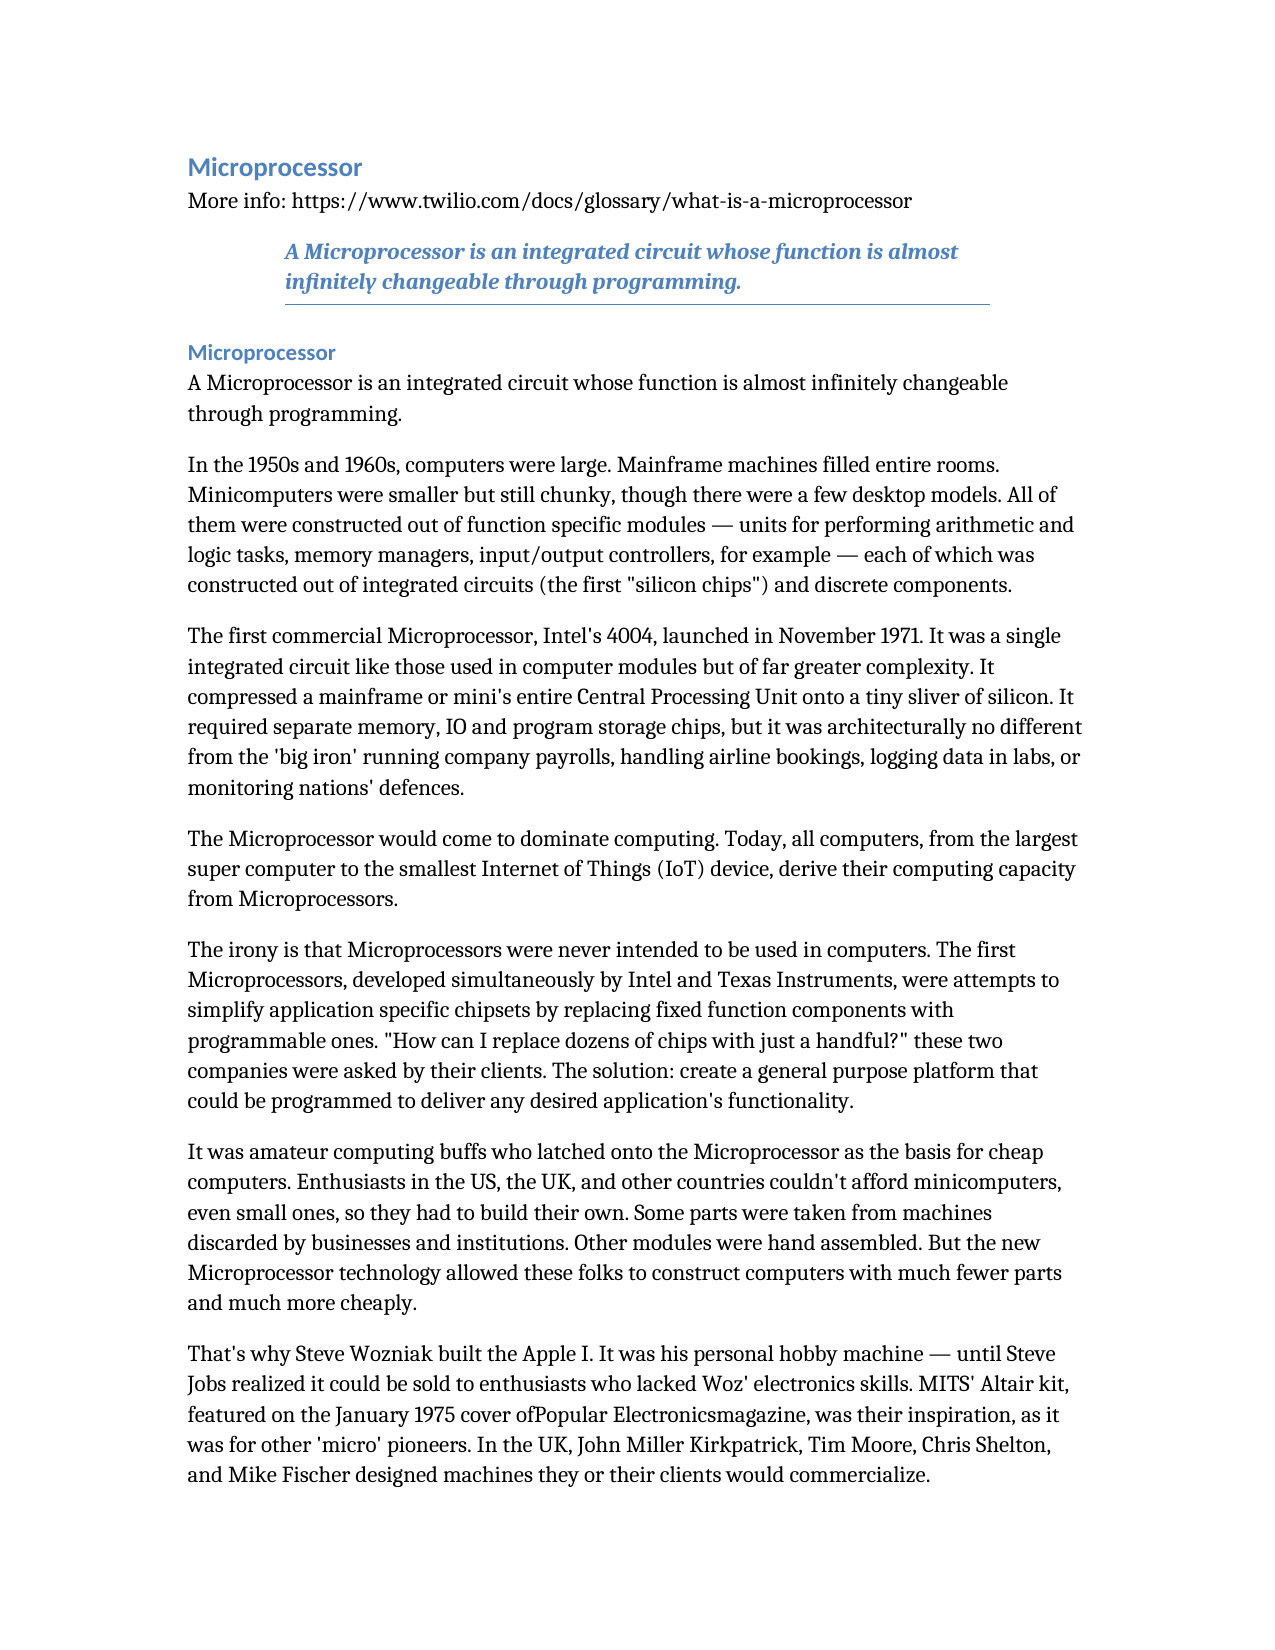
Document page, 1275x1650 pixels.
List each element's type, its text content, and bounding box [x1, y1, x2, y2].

subtitle Microprocessor [187, 150, 1087, 183]
subtitle Microprocessor [187, 338, 1087, 366]
text A Microprocessor is an integrated circuit whose function is almost infinitely changeable through programming. [187, 370, 1087, 427]
text The irony is that Microprocessors were never intended to be used in computers. The first Microprocessors, developed simultaneously by Intel and Texas Instruments, were attempts to simplify application specific chipsets by replacing fixed function components with programmable ones. "How can I replace dozens of chips with just a handful?" these two companies were asked by their clients. The solution: create a general purpose platform that could be programmed to deliver any desired application's functionality. [187, 937, 1087, 1114]
text That's why Steve Wozniak built the Apple I. It was his personal hobby machine — until Steve Jobs realized it could be sold to enthusiasts who lacked Woz' electronics skills. MITS' Altair kit, featured on the January 1975 cover ofPopular Electronicsmagazine, was their inspiration, as it was for other 'micro' pioneers. In the UK, John Miller Kirkpatrick, Tim Moore, Chris Shelton, and Mike Fischer designed machines they or their clients would commercialize. [187, 1341, 1087, 1488]
text A Microprocessor is an integrated circuit whose function is almost infinitely changeable through programming. [285, 239, 990, 304]
text The first commercial Microprocessor, Intel's 4004, launched in November 1971. It was a single integrated circuit like those used in computer modules but of far greater complexity. It compressed a mainframe or mini's entire Central Processing Unit onto a tiny sliver of silicon. It required separate memory, IO and program storage chips, but it was architecturally no different from the 'big iron' running company payrolls, handling airline bookings, logging data in labs, or monitoring nations' defences. [187, 623, 1087, 801]
text In the 1950s and 1960s, computers were large. Mainframe machines filled entire rooms. Minicomputers were smaller but still chunky, though there were a few desktop models. All of them were constructed out of function specific modules — units for performing arithmetic and logic tasks, memory managers, input/output controllers, for example — each of which was constructed out of integrated circuits (the first "silicon chips") and discrete components. [187, 451, 1087, 598]
text More info: https://www.twilio.com/docs/glossary/what-is-a-microprocessor [187, 188, 1087, 214]
text It was amateur computing buffs who latched onto the Microprocessor as the basis for cheap computers. Enthusiasts in the US, the UK, and other countries couldn't afford minicomputers, even small ones, so they had to build their own. Some parts were taken from machines discarded by businesses and institutions. Other modules were hand assembled. But the new Microprocessor technology allowed these folks to construct computers with much fewer parts and much more cheaply. [187, 1139, 1087, 1316]
text The Microprocessor would come to dominate computing. Today, all computers, from the largest super computer to the smallest Internet of Things (IoT) device, derive their computing capacity from Microprocessors. [187, 825, 1087, 912]
